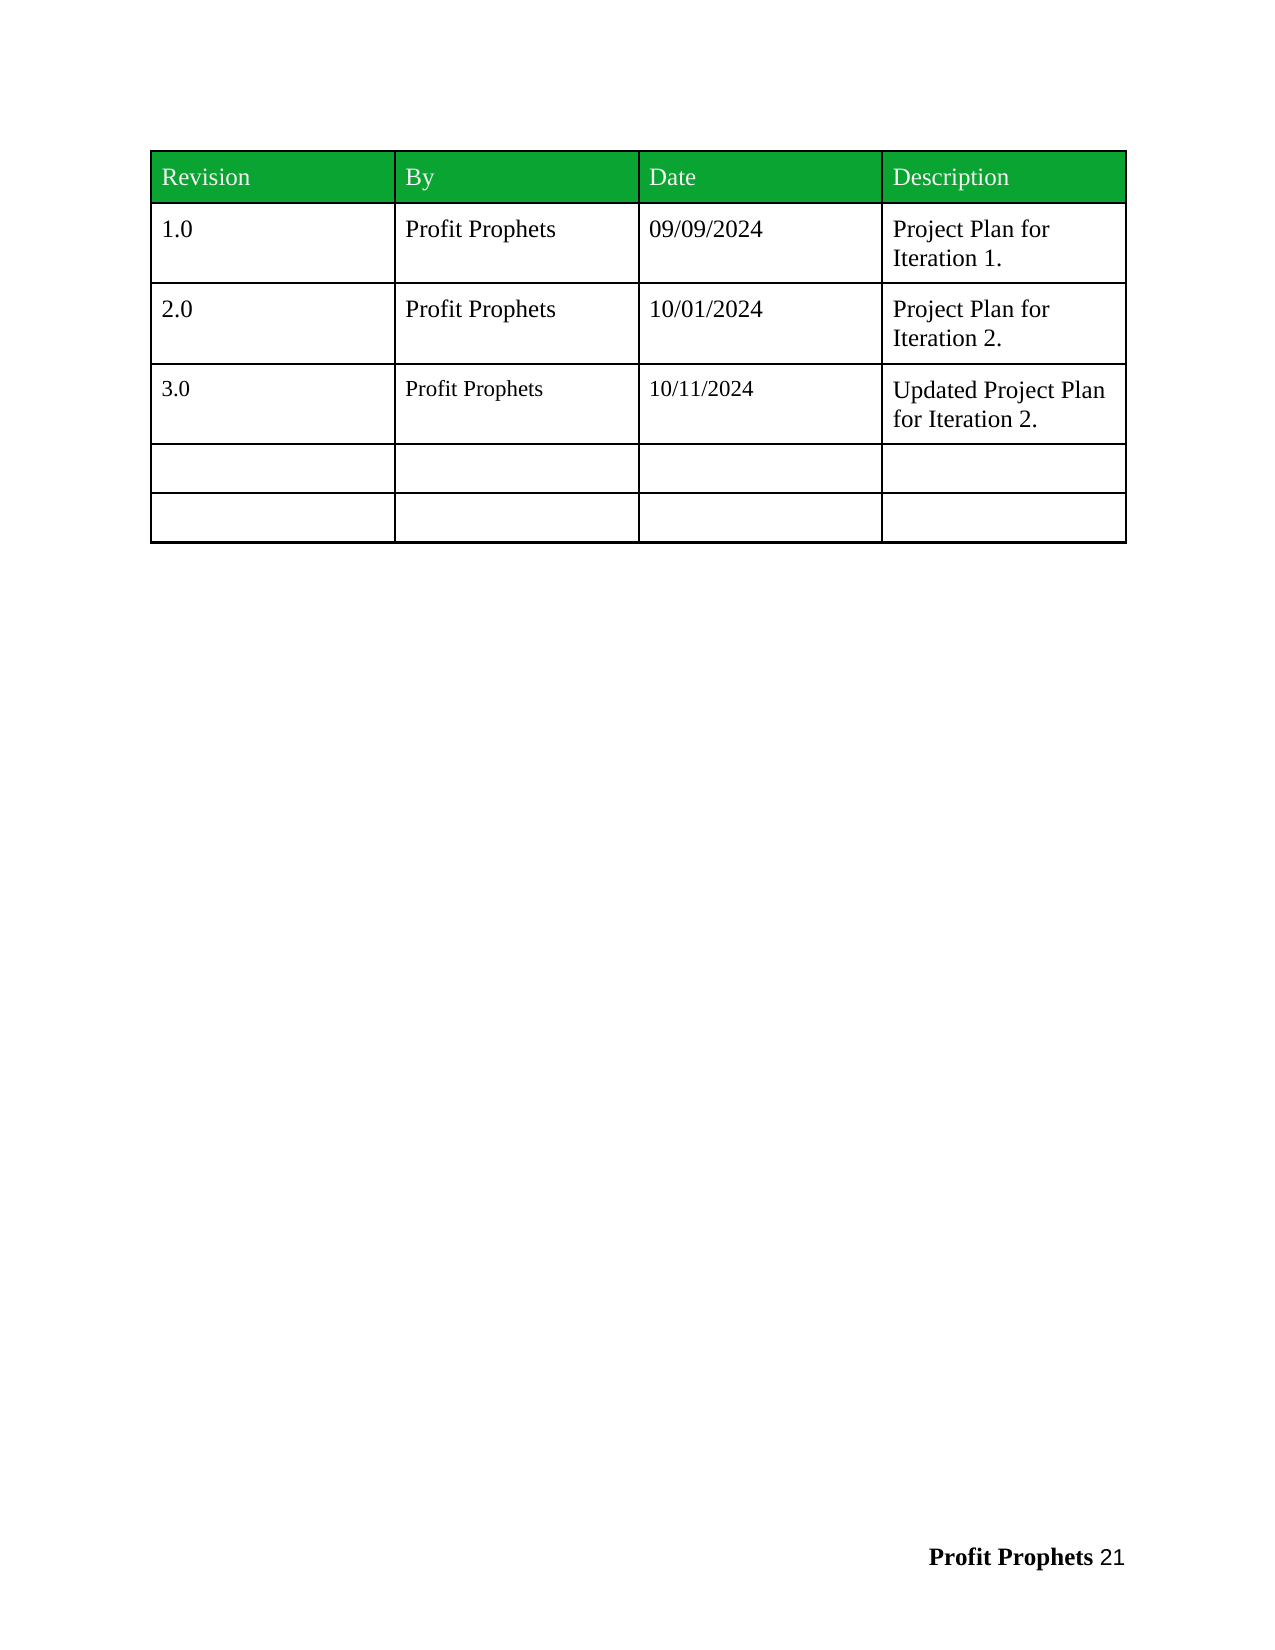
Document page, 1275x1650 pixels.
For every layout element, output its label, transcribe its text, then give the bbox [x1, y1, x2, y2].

table_cell [640, 445, 881, 492]
table_cell Project Plan for Iteration 1. [883, 204, 1125, 282]
table_cell [396, 445, 638, 492]
table_cell [883, 494, 1125, 541]
table_cell [396, 494, 638, 541]
table_cell 3.0 [152, 365, 394, 443]
table_header Date [640, 152, 881, 202]
table_cell 10/01/2024 [640, 284, 881, 362]
table_header Revision [152, 152, 394, 202]
table_cell 10/11/2024 [640, 365, 881, 443]
table_cell Profit Prophets [396, 365, 638, 443]
table_cell Profit Prophets [396, 284, 638, 362]
table_cell 1.0 [152, 204, 394, 282]
table_cell 09/09/2024 [640, 204, 881, 282]
table_cell [152, 494, 394, 541]
table_cell 2.0 [152, 284, 394, 362]
table_cell [640, 494, 881, 541]
table_header By [396, 152, 638, 202]
table_header Description [883, 152, 1125, 202]
table_cell [152, 445, 394, 492]
table_cell [883, 445, 1125, 492]
table_cell Updated Project Plan for Iteration 2. [883, 365, 1125, 443]
table_cell Profit Prophets [396, 204, 638, 282]
table_cell Project Plan for Iteration 2. [883, 284, 1125, 362]
